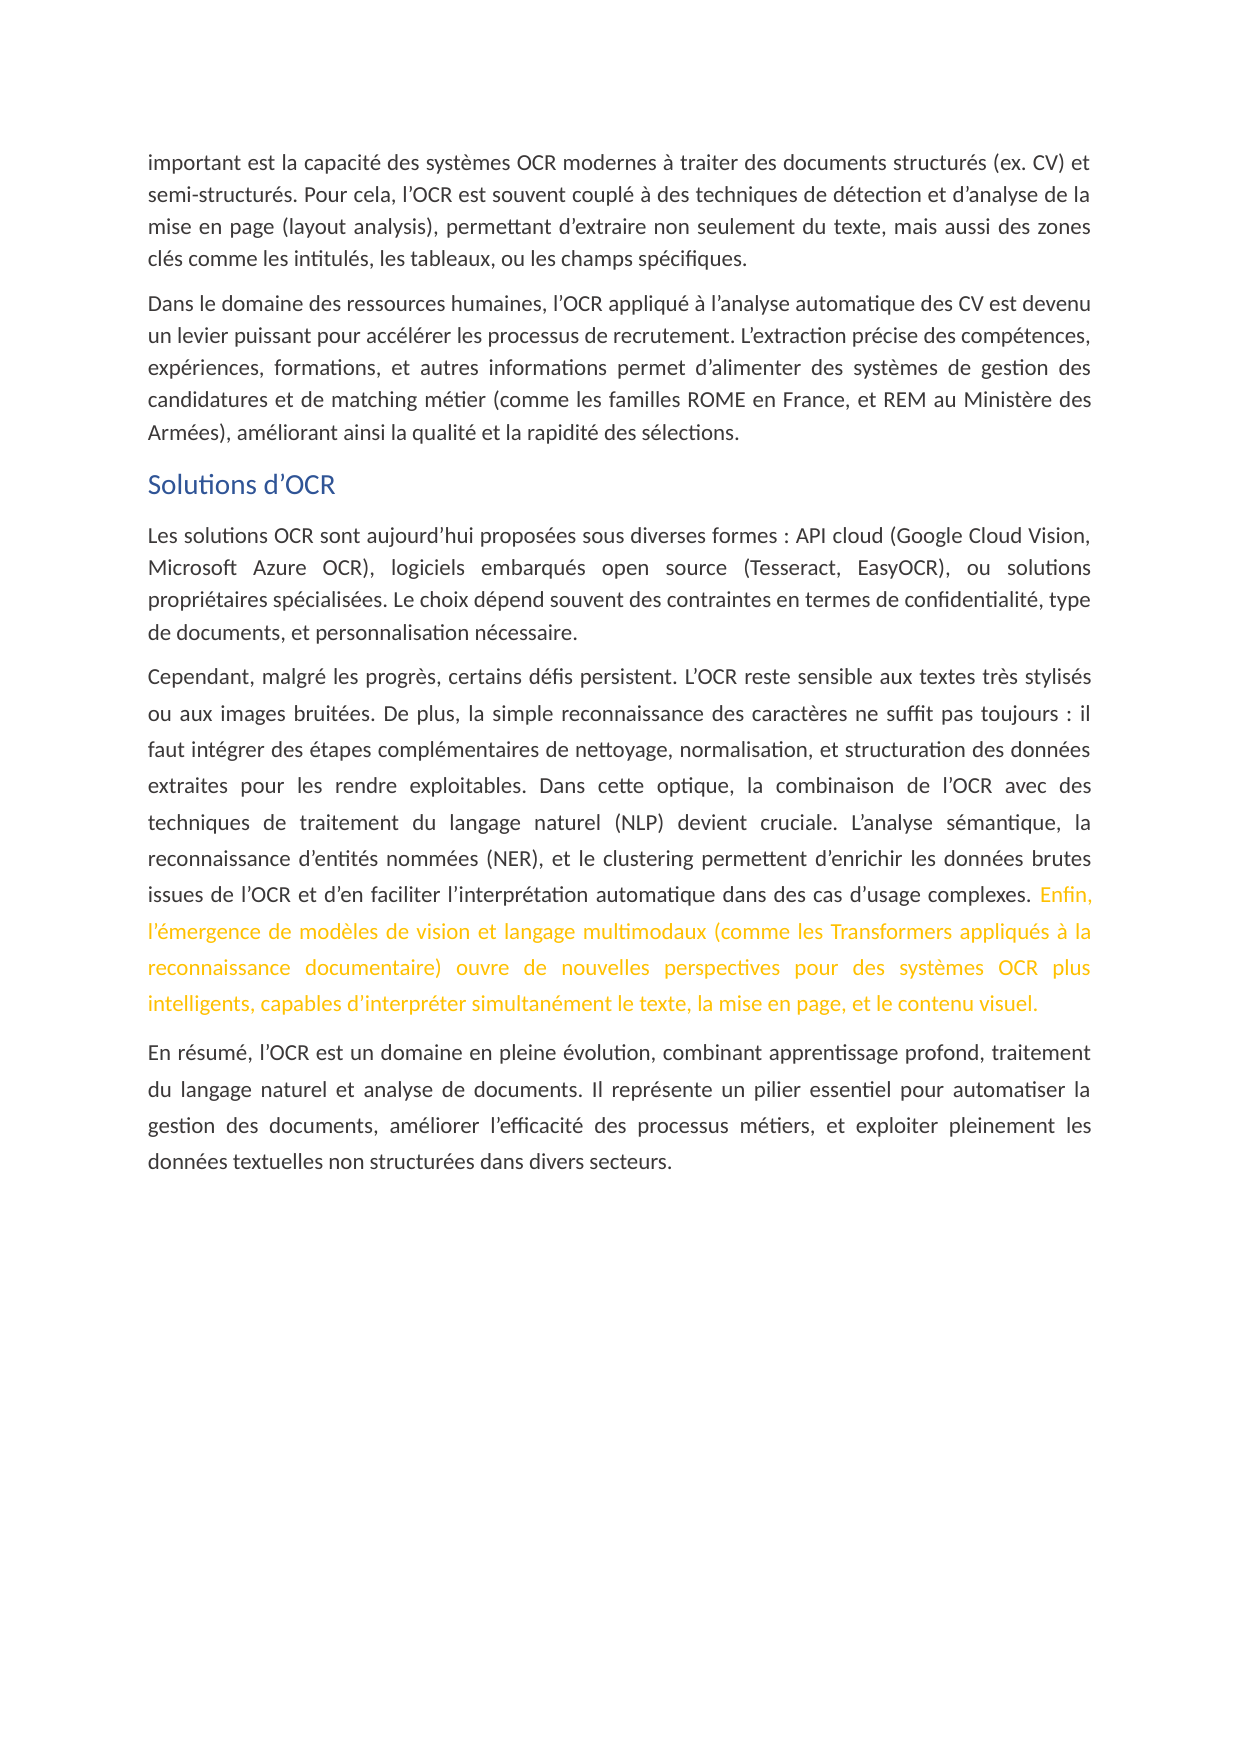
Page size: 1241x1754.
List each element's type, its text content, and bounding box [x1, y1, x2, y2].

text Les solutions OCR sont aujourd’hui proposées sous diverses formes : API cloud (Google Cloud Vision, Microsoft Azure OCR), logiciels embarqués open source (Tesseract, EasyOCR), ou solutions propriétaires spécialisées. Le choix dépend souvent des contraintes en termes de confidentialité, type de documents, et personnalisation nécessaire. [148, 521, 1093, 646]
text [148, 148, 1093, 272]
text Cependant, malgré les progrès, certains défis persistent. L’OCR reste sensible aux textes très stylisés ou aux images bruitées. De plus, la simple reconnaissance des caractères ne suffit pas toujours : il faut intégrer des étapes complémentaires de nettoyage, normalisation, et structuration des données extraites pour les rendre exploitables. Dans cette optique, la combinaison de l’OCR avec des techniques de traitement du langage naturel (NLP) devient cruciale. L’analyse sémantique, la reconnaissance d’entités nommées (NER), et le clustering permettent d’enrichir les données brutes issues de l’OCR et d’en faciliter l’interprétation automatique dans des cas d’usage complexes. Enfin, l’émergence de modèles de vision et langage multimodaux (comme les Transformers appliqués à la reconnaissance documentaire) ouvre de nouvelles perspectives pour des systèmes OCR plus intelligents, capables d’interpréter simultanément le texte, la mise en page, et le contenu visuel. [148, 662, 1093, 1017]
text Dans le domaine des ressources humaines, l’OCR appliqué à l’analyse automatique des CV est devenu un levier puissant pour accélérer les processus de recrutement. L’extraction précise des compétences, expériences, formations, et autres informations permet d’alimenter des systèmes de gestion des candidatures et de matching métier (comme les familles ROME en France, et REM au Ministère des Armées), améliorant ainsi la qualité et la rapidité des sélections. [148, 289, 1093, 446]
subtitle Solutions d’OCR [148, 466, 1093, 502]
text En résumé, l’OCR est un domaine en pleine évolution, combinant apprentissage profond, traitement du langage naturel et analyse de documents. Il représente un pilier essentiel pour automatiser la gestion des documents, améliorer l’efficacité des processus métiers, et exploiter pleinement les données textuelles non structurées dans divers secteurs. [148, 1038, 1093, 1175]
